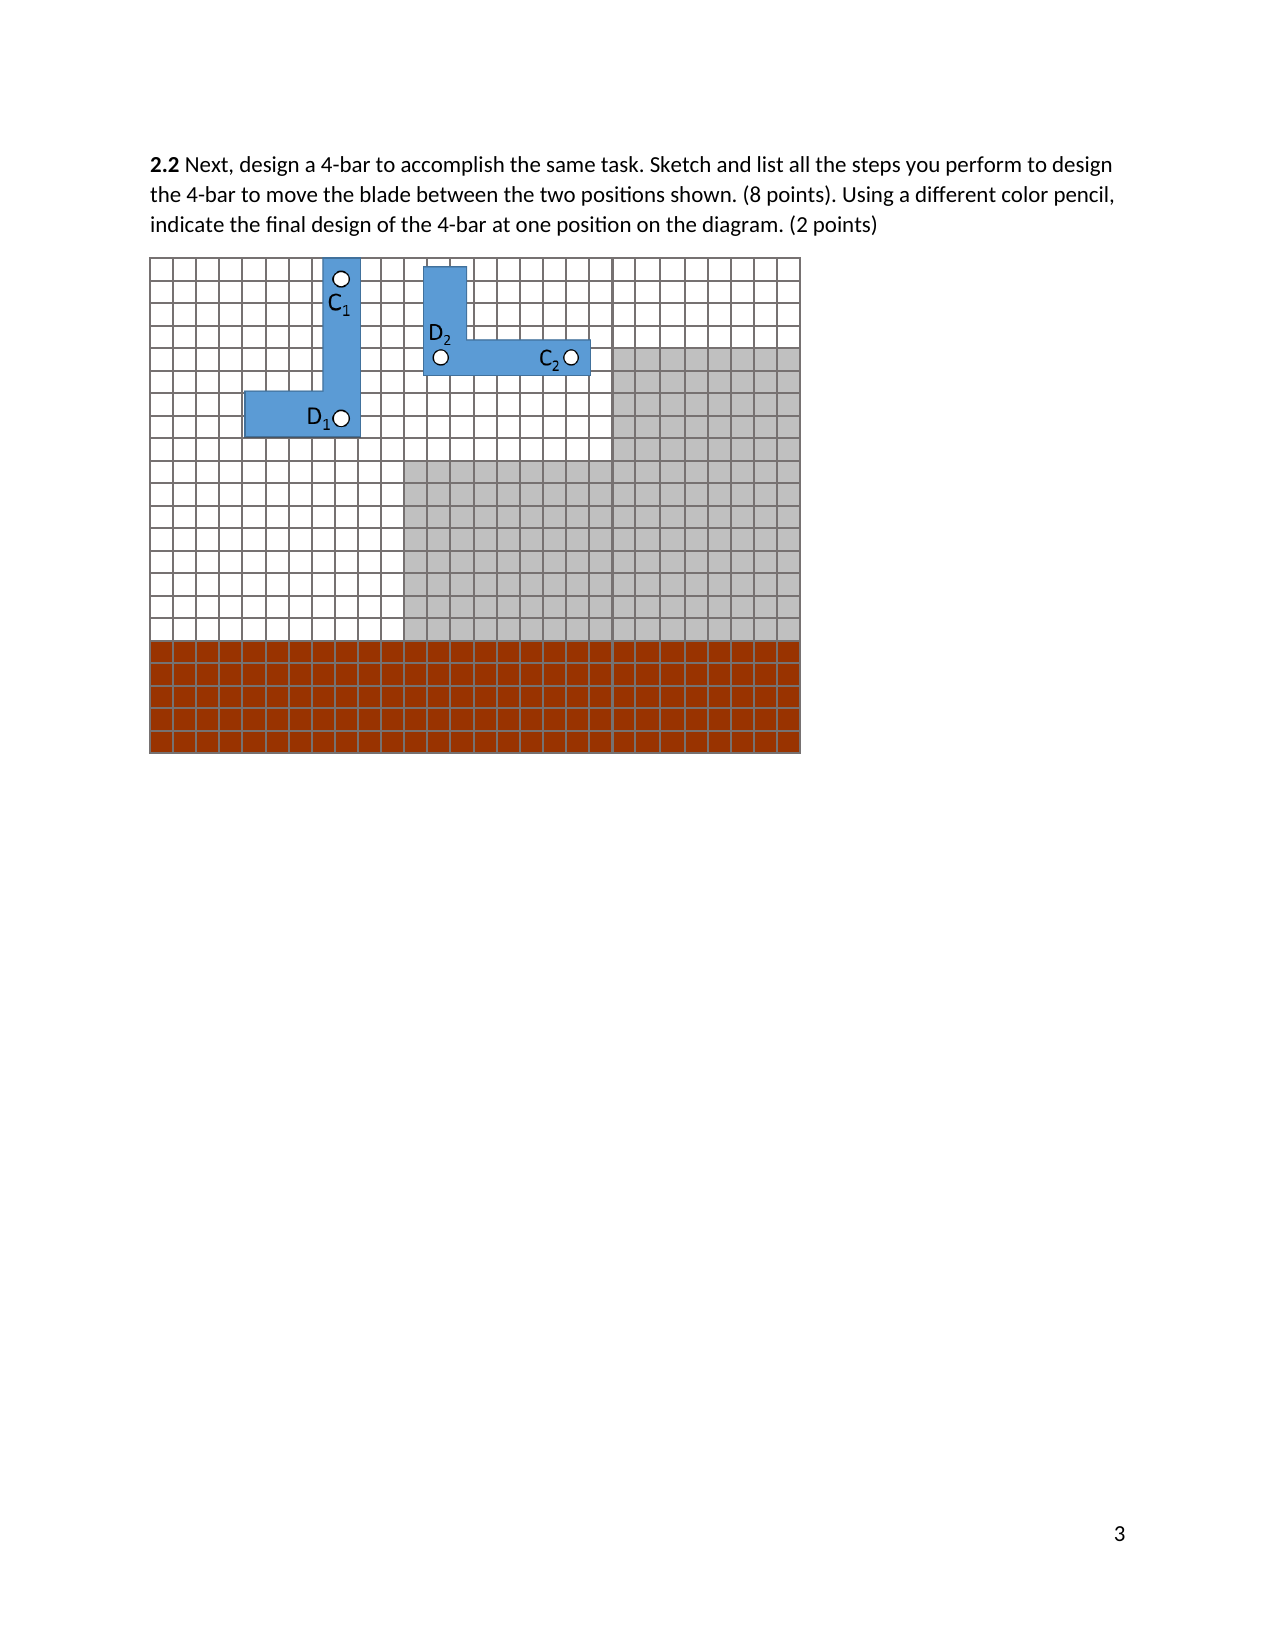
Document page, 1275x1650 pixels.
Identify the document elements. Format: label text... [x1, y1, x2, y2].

table_cell [405, 619, 426, 640]
table_cell [709, 327, 730, 347]
table_cell [614, 349, 634, 370]
table_cell [382, 462, 403, 482]
table_cell [614, 709, 634, 730]
table_cell [151, 732, 172, 752]
table_cell [359, 507, 380, 527]
table_cell [382, 349, 403, 370]
table_cell [778, 439, 799, 460]
table_cell [544, 642, 565, 662]
table_cell [661, 507, 684, 527]
table_cell [451, 387, 473, 392]
table_cell [475, 709, 496, 730]
table_cell [686, 462, 707, 482]
table_cell [778, 664, 799, 685]
table_cell [590, 462, 611, 482]
table_cell [661, 732, 684, 752]
table_header [732, 259, 753, 280]
table_header [475, 259, 496, 266]
table_cell [174, 732, 195, 752]
table_cell [755, 529, 776, 550]
table_cell [359, 642, 380, 662]
table_cell [521, 484, 542, 505]
table_cell [382, 327, 403, 347]
table_header [755, 259, 776, 280]
table_cell [755, 507, 776, 527]
table_cell [382, 597, 403, 617]
table_cell [364, 304, 380, 325]
table_cell [636, 687, 659, 707]
table_cell [428, 619, 449, 640]
table_cell [709, 417, 730, 437]
table_cell [709, 349, 730, 370]
table_cell [614, 462, 634, 482]
table_cell [778, 507, 799, 527]
table_cell [267, 619, 288, 640]
table_cell [636, 664, 659, 685]
table_cell [451, 552, 473, 572]
table_cell [174, 484, 195, 505]
text 2.2 Next, design a 4-bar to accomplish the same task. Sketch and list all the steps you perform to design the 4-bar to move the blade between the two positions shown. (8 points). Using a different color pencil, indicate the final design of the 4-bar at one position on the diagram. (2 points) [150, 150, 1125, 238]
table_cell [428, 732, 449, 752]
table_cell [686, 282, 707, 302]
table_cell [220, 529, 241, 550]
table_cell [197, 484, 218, 505]
table_cell [498, 597, 519, 617]
table_cell [567, 529, 588, 550]
table_cell [243, 664, 265, 685]
table_cell [405, 282, 412, 302]
table_cell [614, 417, 634, 437]
table_cell [267, 507, 288, 527]
table_cell [498, 642, 519, 662]
table_cell [405, 709, 426, 730]
table_cell [220, 552, 241, 572]
table_cell [428, 462, 449, 482]
table_cell [755, 619, 776, 640]
table_cell [544, 597, 565, 617]
table_cell [359, 597, 380, 617]
table_cell [567, 552, 588, 572]
table_cell [220, 484, 241, 505]
table_cell [290, 462, 311, 482]
table_cell [590, 597, 611, 617]
table_header [451, 259, 473, 266]
table_cell [174, 642, 195, 662]
table_cell [614, 507, 634, 527]
table_cell [709, 282, 730, 302]
table_cell [709, 372, 730, 392]
table_cell [590, 529, 611, 550]
table_cell [243, 709, 265, 730]
table_cell [521, 394, 542, 415]
table_cell [451, 732, 473, 752]
table_cell [544, 687, 565, 707]
table_header [521, 259, 542, 266]
table_cell [590, 417, 611, 437]
table_cell [521, 709, 542, 730]
table_cell [636, 529, 659, 550]
table_cell [636, 642, 659, 662]
table_cell [174, 507, 195, 527]
table_cell [290, 597, 311, 617]
table_cell [405, 574, 426, 595]
table_cell [267, 732, 288, 752]
table_cell [709, 709, 730, 730]
table_cell [636, 327, 659, 347]
table_cell [755, 349, 776, 370]
table_cell [755, 462, 776, 482]
table_cell [267, 462, 288, 482]
table_cell [614, 574, 634, 595]
table_cell [521, 507, 542, 527]
table_cell [359, 484, 380, 505]
table_cell [197, 529, 218, 550]
table_cell [709, 732, 730, 752]
table_cell [197, 619, 218, 640]
table_cell [567, 732, 588, 752]
table_cell [521, 664, 542, 685]
table_cell [451, 484, 473, 505]
table_cell [174, 327, 195, 347]
table_cell [614, 282, 634, 302]
table_cell [614, 664, 634, 685]
table_cell [359, 664, 380, 685]
table_cell [428, 439, 449, 460]
table_cell [521, 642, 542, 662]
table_cell [590, 484, 611, 505]
table_cell [636, 304, 659, 325]
table_cell [336, 529, 357, 550]
table_cell [661, 642, 684, 662]
table_header [567, 259, 588, 266]
table_cell [364, 349, 380, 370]
table_cell [544, 709, 565, 730]
table_cell [732, 462, 753, 482]
table_cell [521, 529, 542, 550]
table_cell [151, 462, 172, 482]
table_cell [220, 394, 241, 415]
table_cell [732, 304, 753, 325]
table_cell [778, 372, 799, 392]
table_cell [732, 642, 753, 662]
table_cell [382, 507, 403, 527]
table_cell [220, 327, 241, 347]
table_cell [174, 597, 195, 617]
table_cell [290, 619, 311, 640]
table_cell [755, 484, 776, 505]
table_cell [313, 462, 334, 482]
table_cell [290, 642, 311, 662]
table_cell [197, 282, 218, 302]
table_cell [151, 484, 172, 505]
table_cell [686, 327, 707, 347]
table_cell [661, 462, 684, 482]
table_cell [151, 574, 172, 595]
table_cell [197, 462, 218, 482]
table_cell [174, 687, 195, 707]
table_cell [636, 732, 659, 752]
table_cell [290, 447, 311, 460]
table_cell [686, 687, 707, 707]
table_cell [451, 529, 473, 550]
table_cell [405, 372, 426, 392]
table_cell [451, 439, 473, 460]
table_cell [778, 462, 799, 482]
table_cell [174, 282, 195, 302]
table_cell [475, 664, 496, 685]
table_cell [197, 372, 218, 392]
table_cell [521, 387, 542, 392]
table_cell [174, 394, 195, 415]
table_cell [521, 462, 542, 482]
table_cell [709, 642, 730, 662]
table_cell [778, 642, 799, 662]
table_cell [755, 732, 776, 752]
table_header [544, 259, 565, 266]
table_cell [151, 394, 172, 415]
table_cell [220, 619, 241, 640]
table_cell [709, 552, 730, 572]
table_cell [590, 394, 611, 415]
table_cell [521, 687, 542, 707]
table_header [197, 259, 218, 280]
table_cell [498, 687, 519, 707]
table_cell [151, 282, 172, 302]
table_cell [243, 462, 265, 482]
table_cell [732, 439, 753, 460]
table_cell [382, 417, 403, 437]
table_cell [591, 327, 611, 347]
table_cell [521, 574, 542, 595]
table_cell [336, 507, 357, 527]
picture [244, 257, 364, 447]
table_cell [636, 462, 659, 482]
table_cell [359, 687, 380, 707]
table_cell [243, 597, 265, 617]
table_cell [778, 597, 799, 617]
table_cell [521, 732, 542, 752]
table_cell [197, 507, 218, 527]
table_cell [405, 394, 426, 415]
table_cell [636, 372, 659, 392]
table_cell [778, 417, 799, 437]
table_cell [567, 462, 588, 482]
table_cell [778, 687, 799, 707]
table_cell [359, 529, 380, 550]
table_cell [732, 327, 753, 347]
table_cell [475, 529, 496, 550]
table_cell [428, 394, 449, 415]
table_cell [428, 709, 449, 730]
table_cell [498, 529, 519, 550]
table_cell [567, 574, 588, 595]
table_cell [636, 282, 659, 302]
table_cell [732, 507, 753, 527]
table_cell [778, 709, 799, 730]
table_cell [267, 709, 288, 730]
table_cell [313, 619, 334, 640]
table_cell [220, 372, 241, 392]
table_cell [174, 709, 195, 730]
table_cell [220, 574, 241, 595]
table_cell [636, 507, 659, 527]
table_cell [197, 327, 218, 347]
table_cell [755, 574, 776, 595]
table_cell [755, 709, 776, 730]
table_cell [405, 439, 426, 460]
table_cell [778, 484, 799, 505]
table_cell [732, 372, 753, 392]
table_cell [197, 394, 218, 415]
table_cell [475, 507, 496, 527]
table_cell [174, 349, 195, 370]
table_cell [220, 417, 241, 437]
table_cell [243, 552, 265, 572]
table_cell [475, 439, 496, 460]
table_cell [313, 507, 334, 527]
table_cell [313, 447, 334, 460]
table_cell [778, 394, 799, 415]
table_cell [197, 439, 218, 460]
table_cell [428, 507, 449, 527]
table_cell [636, 439, 659, 460]
table_cell [359, 732, 380, 752]
table_cell [661, 529, 684, 550]
table_cell [451, 619, 473, 640]
table_cell [521, 417, 542, 437]
table_cell [382, 732, 403, 752]
table_cell [661, 327, 684, 347]
table_cell [498, 417, 519, 437]
table_cell [290, 484, 311, 505]
table_header [498, 259, 519, 266]
table_cell [382, 304, 403, 325]
table_cell [151, 507, 172, 527]
table_cell [636, 619, 659, 640]
table_cell [709, 687, 730, 707]
table_cell [590, 664, 611, 685]
table_cell [336, 642, 357, 662]
table_cell [686, 394, 707, 415]
table_cell [151, 709, 172, 730]
table_cell [174, 552, 195, 572]
table_cell [405, 484, 426, 505]
table_cell [243, 619, 265, 640]
table_cell [778, 304, 799, 325]
table_cell [661, 597, 684, 617]
table_cell [709, 304, 730, 325]
table_cell [732, 574, 753, 595]
table_cell [174, 439, 195, 460]
picture [412, 266, 591, 387]
table_cell [405, 417, 426, 437]
table_cell [709, 664, 730, 685]
table_cell [614, 619, 634, 640]
table_cell [686, 552, 707, 572]
table_cell [174, 417, 195, 437]
table_cell [290, 507, 311, 527]
table_cell [174, 574, 195, 595]
table_cell [475, 687, 496, 707]
table_cell [567, 619, 588, 640]
table_cell [267, 574, 288, 595]
table_cell [451, 394, 473, 415]
table_cell [498, 484, 519, 505]
table_cell [336, 552, 357, 572]
table_cell [567, 709, 588, 730]
table_cell [614, 552, 634, 572]
table_cell [661, 574, 684, 595]
table_cell [567, 394, 588, 415]
table_cell [661, 619, 684, 640]
table_cell [614, 484, 634, 505]
table_cell [732, 619, 753, 640]
table_cell [498, 574, 519, 595]
table_cell [732, 597, 753, 617]
table_cell [359, 552, 380, 572]
table_cell [755, 304, 776, 325]
table_cell [174, 619, 195, 640]
table_cell [732, 529, 753, 550]
table_cell [243, 732, 265, 752]
table_cell [636, 709, 659, 730]
table_cell [220, 507, 241, 527]
table_cell [475, 394, 496, 415]
table_cell [197, 552, 218, 572]
table_cell [382, 372, 403, 392]
table_cell [686, 709, 707, 730]
table_cell [336, 687, 357, 707]
table_cell [382, 282, 403, 302]
table_cell [661, 349, 684, 370]
table_cell [636, 574, 659, 595]
table_cell [755, 372, 776, 392]
table_cell [567, 387, 588, 392]
table_cell [243, 529, 265, 550]
table_cell [686, 304, 707, 325]
table_cell [451, 417, 473, 437]
table_cell [755, 439, 776, 460]
table_cell [220, 597, 241, 617]
table_cell [636, 552, 659, 572]
table_cell [475, 387, 496, 392]
table_cell [243, 574, 265, 595]
table_cell [686, 664, 707, 685]
table_cell [313, 552, 334, 572]
table_cell [313, 687, 334, 707]
table_cell [709, 597, 730, 617]
table_cell [267, 664, 288, 685]
table_cell [451, 462, 473, 482]
table_cell [313, 732, 334, 752]
table_cell [755, 552, 776, 572]
table_cell [197, 732, 218, 752]
table_cell [336, 732, 357, 752]
table_cell [336, 462, 357, 482]
table_cell [686, 529, 707, 550]
table_cell [364, 394, 380, 415]
table_cell [267, 687, 288, 707]
table_cell [451, 687, 473, 707]
table_cell [475, 417, 496, 437]
table_cell [686, 349, 707, 370]
table_cell [428, 484, 449, 505]
table_cell [267, 529, 288, 550]
table_cell [151, 417, 172, 437]
table_cell [359, 462, 380, 482]
table_cell [544, 664, 565, 685]
table_cell [197, 417, 218, 437]
table_cell [567, 417, 588, 437]
table_cell [151, 529, 172, 550]
table_header [174, 259, 195, 280]
table_cell [709, 619, 730, 640]
table_cell [313, 529, 334, 550]
table_cell [732, 709, 753, 730]
table_cell [755, 642, 776, 662]
table_cell [732, 552, 753, 572]
table_cell [686, 732, 707, 752]
table_cell [197, 574, 218, 595]
table_cell [151, 439, 172, 460]
table_cell [364, 372, 380, 392]
table_cell [174, 664, 195, 685]
table_cell [686, 372, 707, 392]
table_cell [267, 642, 288, 662]
table_cell [220, 664, 241, 685]
table_cell [428, 387, 449, 392]
table_cell [778, 327, 799, 347]
table_cell [755, 597, 776, 617]
table_cell [405, 597, 426, 617]
table_cell [591, 282, 611, 302]
table_cell [591, 349, 611, 370]
table_cell [405, 642, 426, 662]
table_cell [732, 664, 753, 685]
table_cell [197, 687, 218, 707]
table_cell [475, 462, 496, 482]
table_cell [755, 327, 776, 347]
table_cell [220, 282, 241, 302]
table_cell [732, 349, 753, 370]
table_cell [382, 687, 403, 707]
table_cell [451, 664, 473, 685]
table_cell [174, 529, 195, 550]
table_cell [428, 687, 449, 707]
table_cell [544, 417, 565, 437]
table_cell [475, 619, 496, 640]
table_cell [709, 439, 730, 460]
table_cell [243, 642, 265, 662]
table_cell [428, 574, 449, 595]
table_cell [475, 552, 496, 572]
table_cell [567, 642, 588, 662]
table_cell [267, 484, 288, 505]
table_cell [267, 447, 288, 460]
table_cell [636, 417, 659, 437]
table_cell [544, 574, 565, 595]
table_cell [290, 687, 311, 707]
table_cell [732, 417, 753, 437]
table_cell [636, 349, 659, 370]
table_cell [567, 664, 588, 685]
table_cell [220, 709, 241, 730]
table_cell [498, 709, 519, 730]
table_cell [290, 529, 311, 550]
table_cell [405, 327, 412, 347]
table_cell [636, 484, 659, 505]
table_cell [336, 664, 357, 685]
table_cell [498, 462, 519, 482]
table_cell [590, 372, 611, 392]
table_cell [197, 597, 218, 617]
table_cell [567, 439, 588, 460]
table_cell [405, 529, 426, 550]
table_cell [382, 664, 403, 685]
table_cell [544, 552, 565, 572]
table_cell [661, 709, 684, 730]
table_cell [428, 529, 449, 550]
table_cell [313, 709, 334, 730]
table_cell [755, 394, 776, 415]
table_cell [151, 304, 172, 325]
table_cell [475, 642, 496, 662]
table_cell [498, 439, 519, 460]
table_cell [732, 394, 753, 415]
table_cell [686, 574, 707, 595]
table_cell [567, 484, 588, 505]
table_header [428, 259, 449, 266]
table_cell [382, 484, 403, 505]
table_cell [243, 687, 265, 707]
table_cell [428, 552, 449, 572]
table_cell [778, 619, 799, 640]
table_cell [336, 619, 357, 640]
table_cell [591, 304, 611, 325]
table_cell [451, 507, 473, 527]
table_cell [544, 462, 565, 482]
table_cell [732, 732, 753, 752]
table_cell [755, 417, 776, 437]
table_header [661, 259, 684, 280]
table_cell [567, 597, 588, 617]
table_cell [197, 349, 218, 370]
table_cell [590, 732, 611, 752]
table_cell [498, 387, 519, 392]
table_cell [544, 387, 565, 392]
table_cell [661, 552, 684, 572]
table_cell [243, 439, 265, 460]
table_cell [220, 642, 241, 662]
table_header [686, 259, 707, 280]
table_cell [382, 709, 403, 730]
table_cell [614, 529, 634, 550]
table_cell [151, 619, 172, 640]
table_header [382, 259, 403, 280]
table_cell [475, 574, 496, 595]
table_cell [498, 507, 519, 527]
table_cell [220, 349, 241, 370]
table_cell [475, 732, 496, 752]
table_cell [220, 732, 241, 752]
table_cell [755, 664, 776, 685]
table_cell [220, 687, 241, 707]
table_cell [336, 447, 357, 460]
table_cell [544, 619, 565, 640]
table_cell [151, 349, 172, 370]
table_header [709, 259, 730, 280]
table_cell [709, 574, 730, 595]
table_cell [590, 507, 611, 527]
table_cell [174, 462, 195, 482]
table_cell [151, 687, 172, 707]
table_cell [359, 574, 380, 595]
table_cell [382, 529, 403, 550]
table_cell [405, 462, 426, 482]
table_cell [590, 619, 611, 640]
table_cell [405, 304, 412, 325]
table_cell [405, 507, 426, 527]
table_cell [267, 597, 288, 617]
table_cell [382, 619, 403, 640]
table_cell [590, 552, 611, 572]
table_cell [567, 507, 588, 527]
table_cell [521, 439, 542, 460]
table_cell [709, 507, 730, 527]
table_cell [686, 619, 707, 640]
table_cell [636, 394, 659, 415]
table_cell [661, 282, 684, 302]
table_cell [313, 642, 334, 662]
table_cell [336, 574, 357, 595]
table_cell [174, 372, 195, 392]
table_cell [290, 664, 311, 685]
table_cell [661, 394, 684, 415]
table_cell [382, 552, 403, 572]
table_cell [544, 484, 565, 505]
table_cell [661, 372, 684, 392]
table_cell [614, 642, 634, 662]
table_cell [151, 327, 172, 347]
table_cell [709, 394, 730, 415]
table_cell [428, 664, 449, 685]
table_cell [151, 372, 172, 392]
table_cell [382, 394, 403, 415]
table_cell [686, 484, 707, 505]
table_header [364, 259, 380, 280]
table_header [614, 259, 634, 280]
table_cell [544, 439, 565, 460]
table_header [220, 259, 241, 280]
table_cell [498, 664, 519, 685]
table_cell [405, 349, 412, 370]
table_cell [544, 732, 565, 752]
table_cell [336, 709, 357, 730]
table_cell [778, 552, 799, 572]
table_cell [778, 574, 799, 595]
table_cell [498, 619, 519, 640]
table_cell [661, 687, 684, 707]
table_cell [521, 619, 542, 640]
table_cell [614, 304, 634, 325]
table_cell [290, 732, 311, 752]
table_cell [151, 552, 172, 572]
table_cell [732, 484, 753, 505]
table_cell [778, 349, 799, 370]
table_header [151, 259, 172, 280]
table_cell [590, 439, 611, 460]
table_cell [313, 574, 334, 595]
table_cell [364, 282, 380, 302]
table_cell [755, 687, 776, 707]
table_cell [359, 439, 380, 460]
table_cell [336, 484, 357, 505]
table_cell [614, 687, 634, 707]
table_cell [475, 484, 496, 505]
table_cell [336, 597, 357, 617]
table_cell [544, 394, 565, 415]
table_cell [451, 709, 473, 730]
table_cell [498, 732, 519, 752]
table_cell [661, 304, 684, 325]
table_cell [778, 732, 799, 752]
table_cell [544, 507, 565, 527]
table_cell [614, 394, 634, 415]
table_cell [151, 664, 172, 685]
table_cell [778, 282, 799, 302]
table_cell [451, 642, 473, 662]
table_cell [544, 529, 565, 550]
table_cell [590, 687, 611, 707]
table_cell [428, 642, 449, 662]
table_cell [267, 552, 288, 572]
table_cell [382, 439, 403, 460]
table_cell [709, 484, 730, 505]
table_cell [498, 552, 519, 572]
table_cell [313, 664, 334, 685]
table_cell [567, 687, 588, 707]
table_cell [382, 574, 403, 595]
table_cell [498, 394, 519, 415]
table_header [405, 259, 426, 280]
table_header [590, 259, 611, 280]
table_cell [405, 552, 426, 572]
table_cell [686, 417, 707, 437]
table_cell [661, 417, 684, 437]
table_cell [151, 597, 172, 617]
table_cell [590, 574, 611, 595]
table_cell [405, 664, 426, 685]
table_cell [755, 282, 776, 302]
table_cell [197, 304, 218, 325]
table_cell [290, 574, 311, 595]
table_cell [364, 417, 380, 437]
table_cell [686, 597, 707, 617]
table_cell [243, 507, 265, 527]
table_cell [661, 439, 684, 460]
table_cell [614, 597, 634, 617]
table_cell [686, 507, 707, 527]
table_cell [732, 687, 753, 707]
table_header [636, 259, 659, 280]
table_cell [661, 664, 684, 685]
table_cell [521, 597, 542, 617]
table_cell [590, 642, 611, 662]
table_cell [220, 462, 241, 482]
table_cell [590, 709, 611, 730]
table_cell [732, 282, 753, 302]
table_cell [220, 304, 241, 325]
table_cell [382, 642, 403, 662]
table_cell [220, 439, 241, 460]
table_cell [359, 619, 380, 640]
table_cell [405, 732, 426, 752]
table_cell [364, 327, 380, 347]
table_cell [428, 597, 449, 617]
table_cell [197, 642, 218, 662]
table_cell [614, 372, 634, 392]
table_cell [521, 552, 542, 572]
table_cell [313, 597, 334, 617]
table_cell [359, 709, 380, 730]
table_cell [451, 574, 473, 595]
table_cell [174, 304, 195, 325]
table_cell [428, 417, 449, 437]
table_cell [243, 484, 265, 505]
table_cell [197, 664, 218, 685]
table_cell [778, 529, 799, 550]
table_cell [614, 732, 634, 752]
table_cell [661, 484, 684, 505]
table_cell [686, 642, 707, 662]
table_cell [197, 709, 218, 730]
table_cell [313, 484, 334, 505]
table_cell [151, 642, 172, 662]
table_cell [451, 597, 473, 617]
table_cell [405, 687, 426, 707]
table_cell [475, 597, 496, 617]
table_cell [290, 709, 311, 730]
table_cell [290, 552, 311, 572]
table_cell [686, 439, 707, 460]
table_cell [636, 597, 659, 617]
table_header [778, 259, 799, 280]
table_cell [614, 439, 634, 460]
table_cell [614, 327, 634, 347]
table_cell [709, 529, 730, 550]
table_cell [709, 462, 730, 482]
